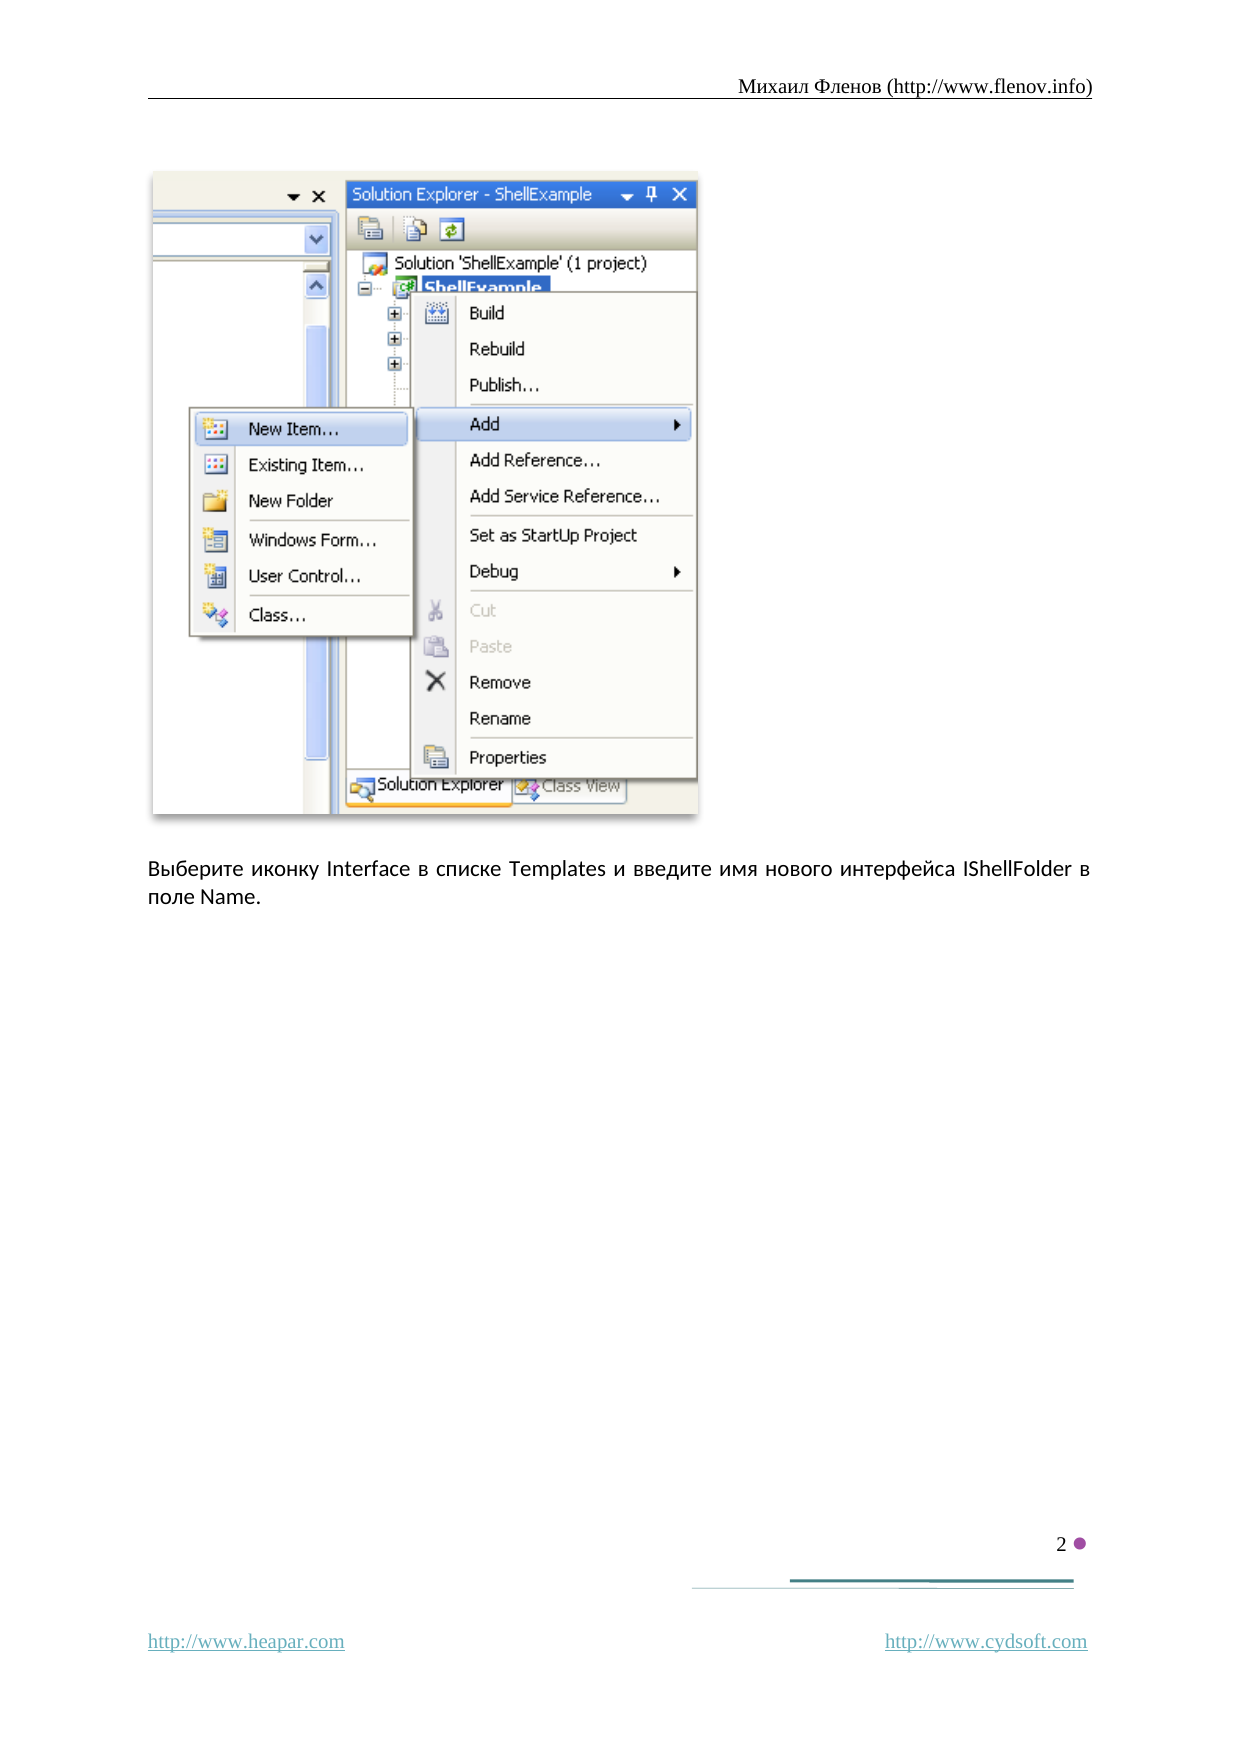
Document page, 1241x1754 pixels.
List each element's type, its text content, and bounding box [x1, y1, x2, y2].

picture [153, 171, 698, 814]
text Выберите иконку Interface в списке Templates и введите имя нового интерфейса IShellFolder в поле Name. [148, 854, 1092, 910]
